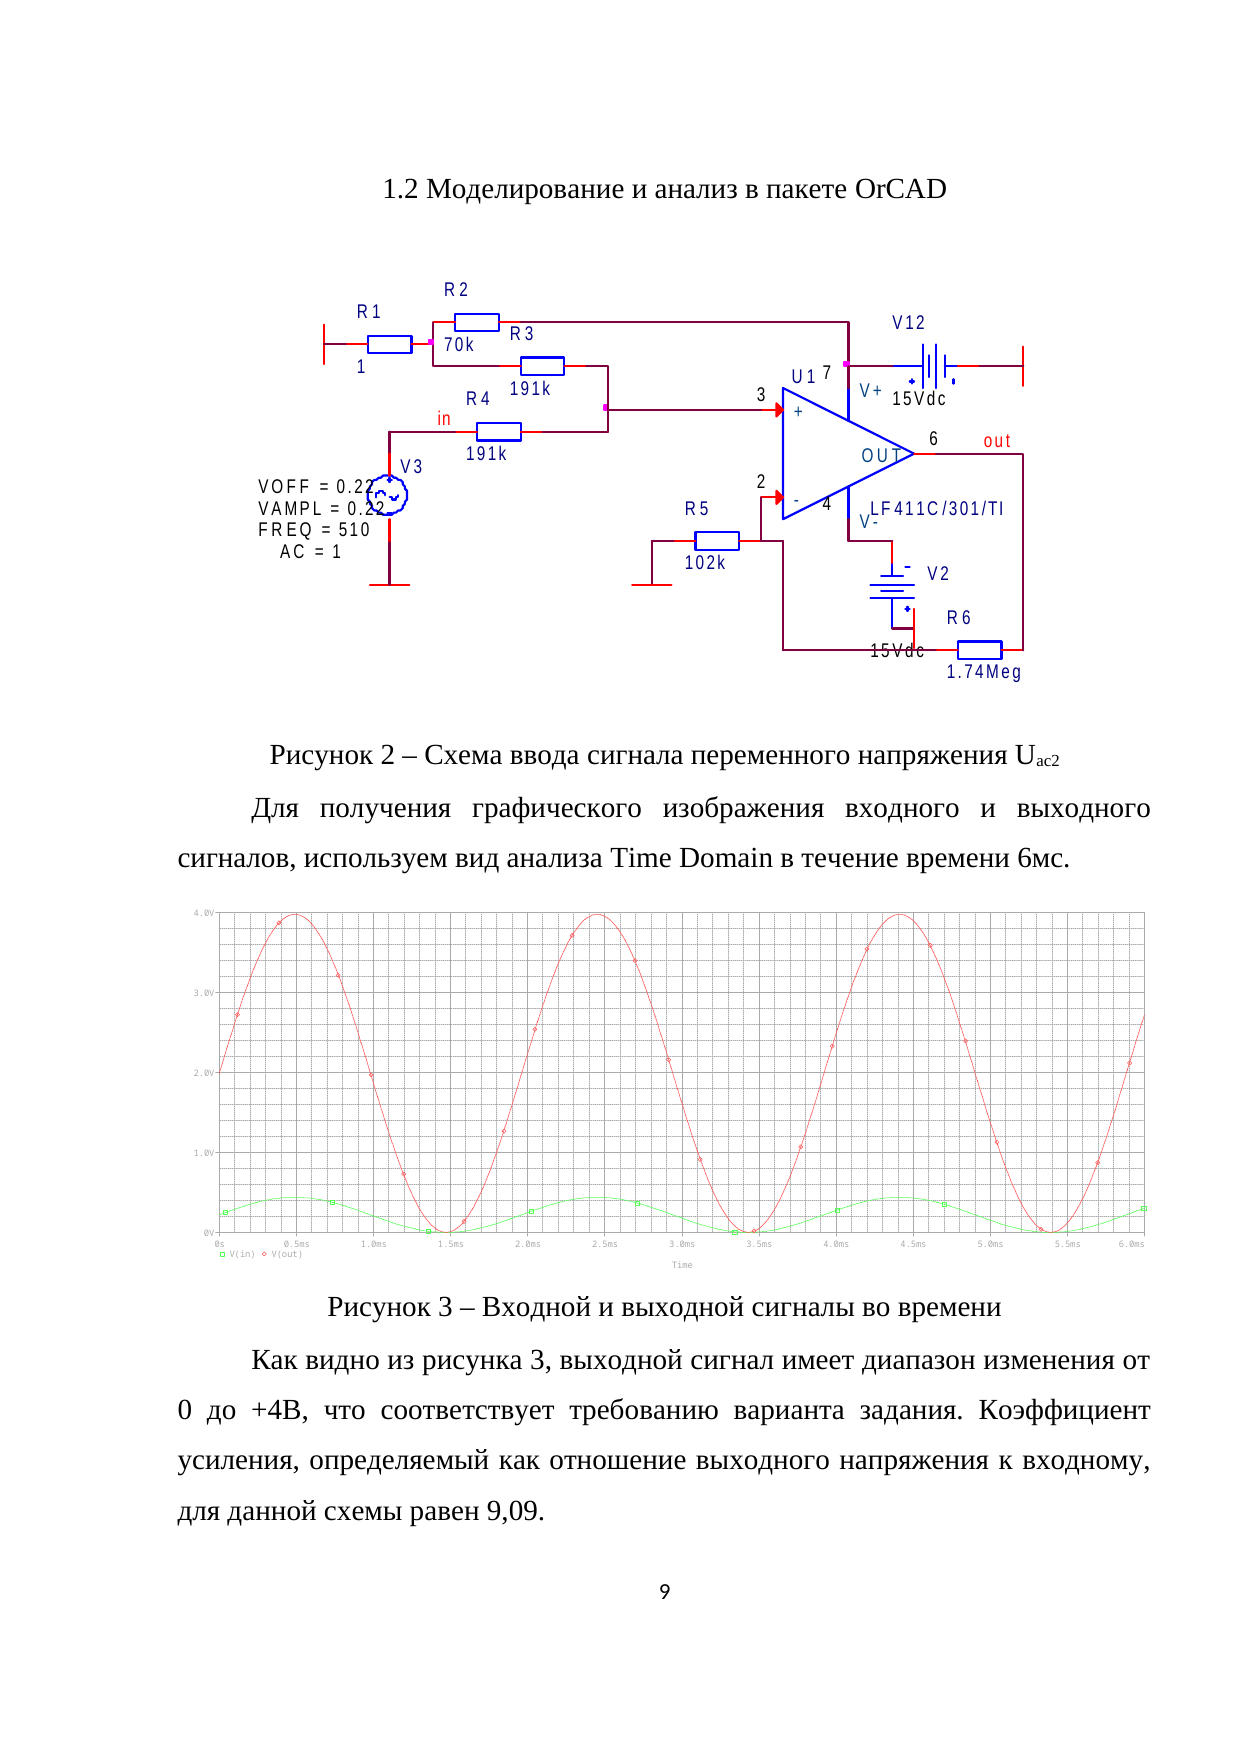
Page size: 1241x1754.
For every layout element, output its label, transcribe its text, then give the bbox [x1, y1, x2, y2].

text Для получения графического изображения входного и выходного сигналов, используем вид анализа Time Domain в течение времени 6мс. [177, 790, 1152, 874]
text Рисунок 3 – Входной и выходной сигналы во времени [177, 1289, 1152, 1323]
text Как видно из рисунка 3, выходной сигнал имеет диапазон изменения от 0 до +4В, что соответствует требованию варианта задания. Коэффициент усиления, определяемый как отношение выходного напряжения к входному, для данной схемы равен 9,09. [177, 1342, 1152, 1526]
text 1.2 Моделирование и анализ в пакете OrCAD [177, 171, 1152, 204]
text Рисунок 2 – Схема ввода сигнала переменного напряжения Uac2 [177, 737, 1152, 771]
